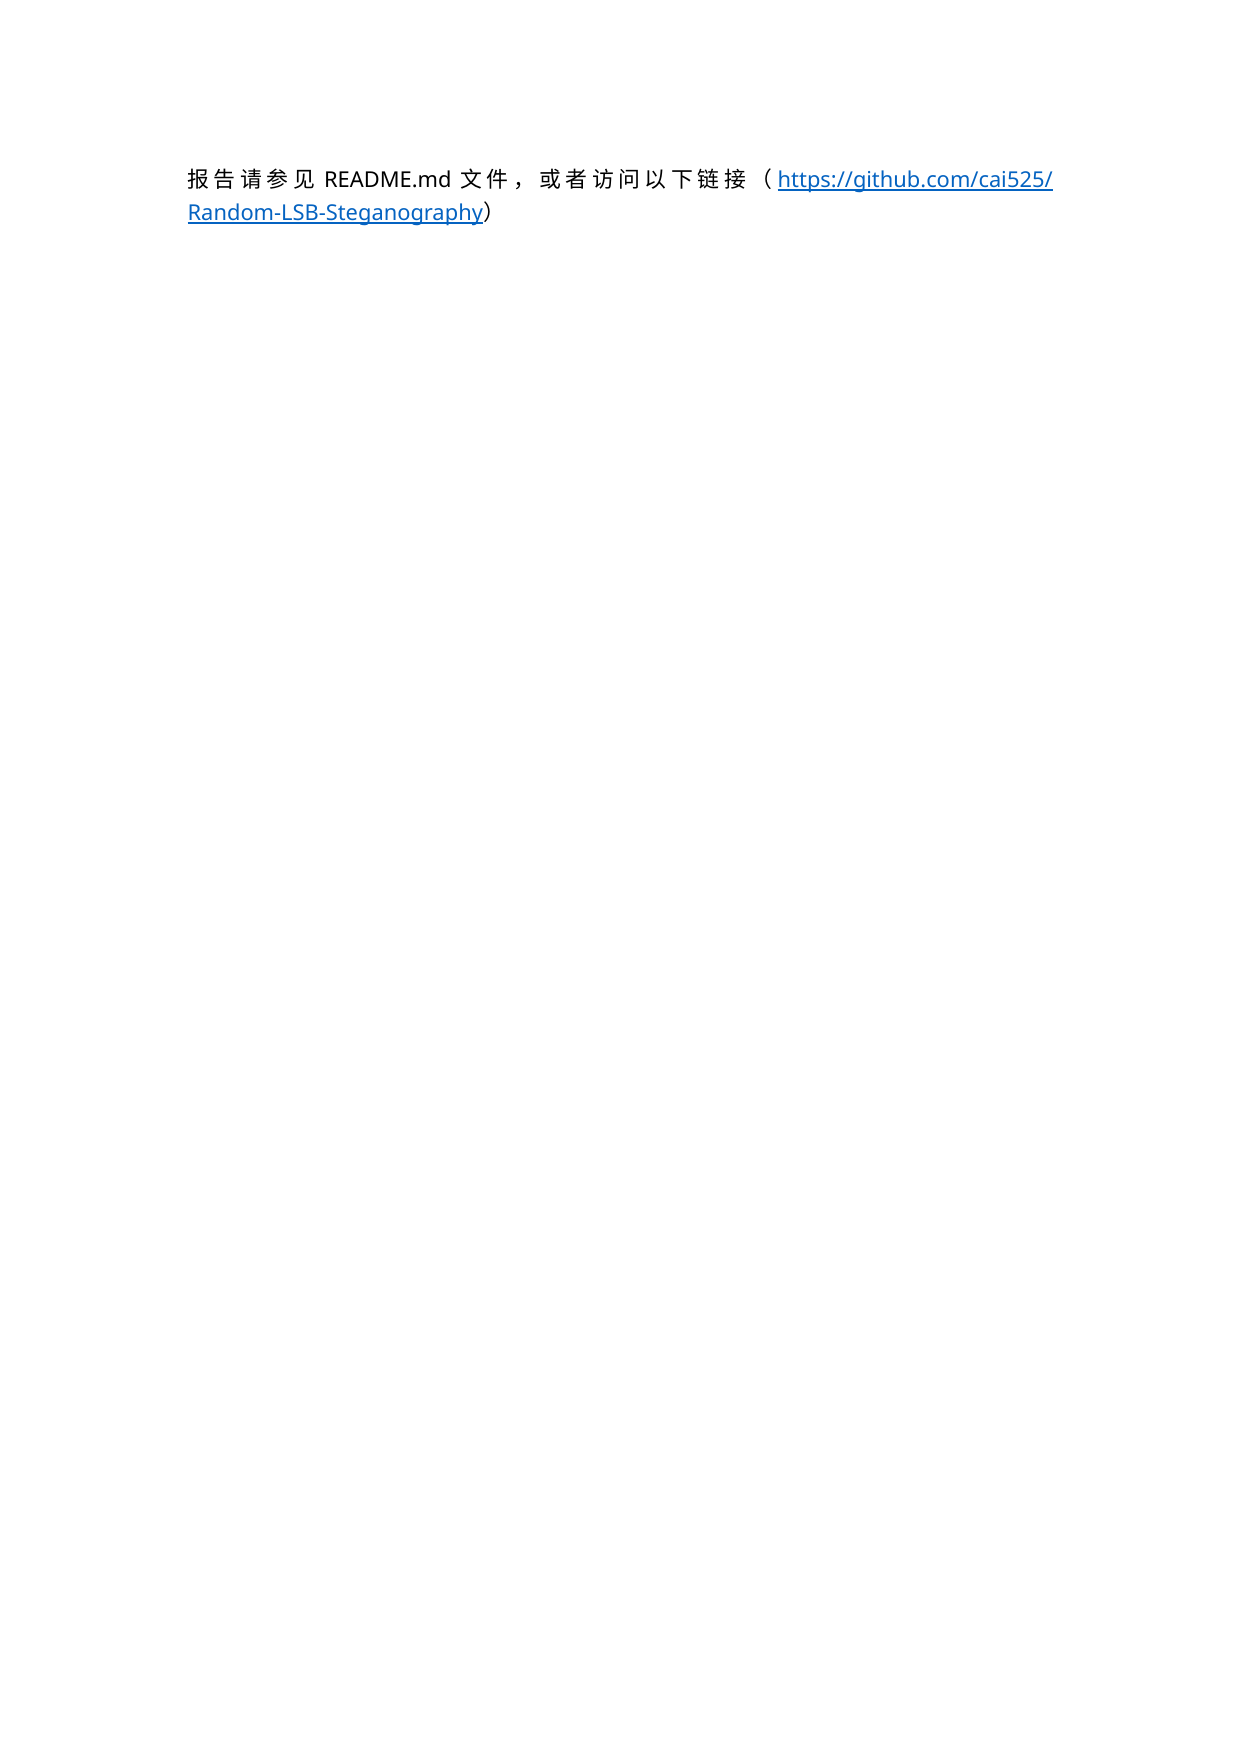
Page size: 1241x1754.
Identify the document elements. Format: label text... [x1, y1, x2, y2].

text 报告请参见README.md文件，或者访问以下链接（https://github.com/cai525/Random-LSB-Steganography） [187, 162, 1053, 227]
